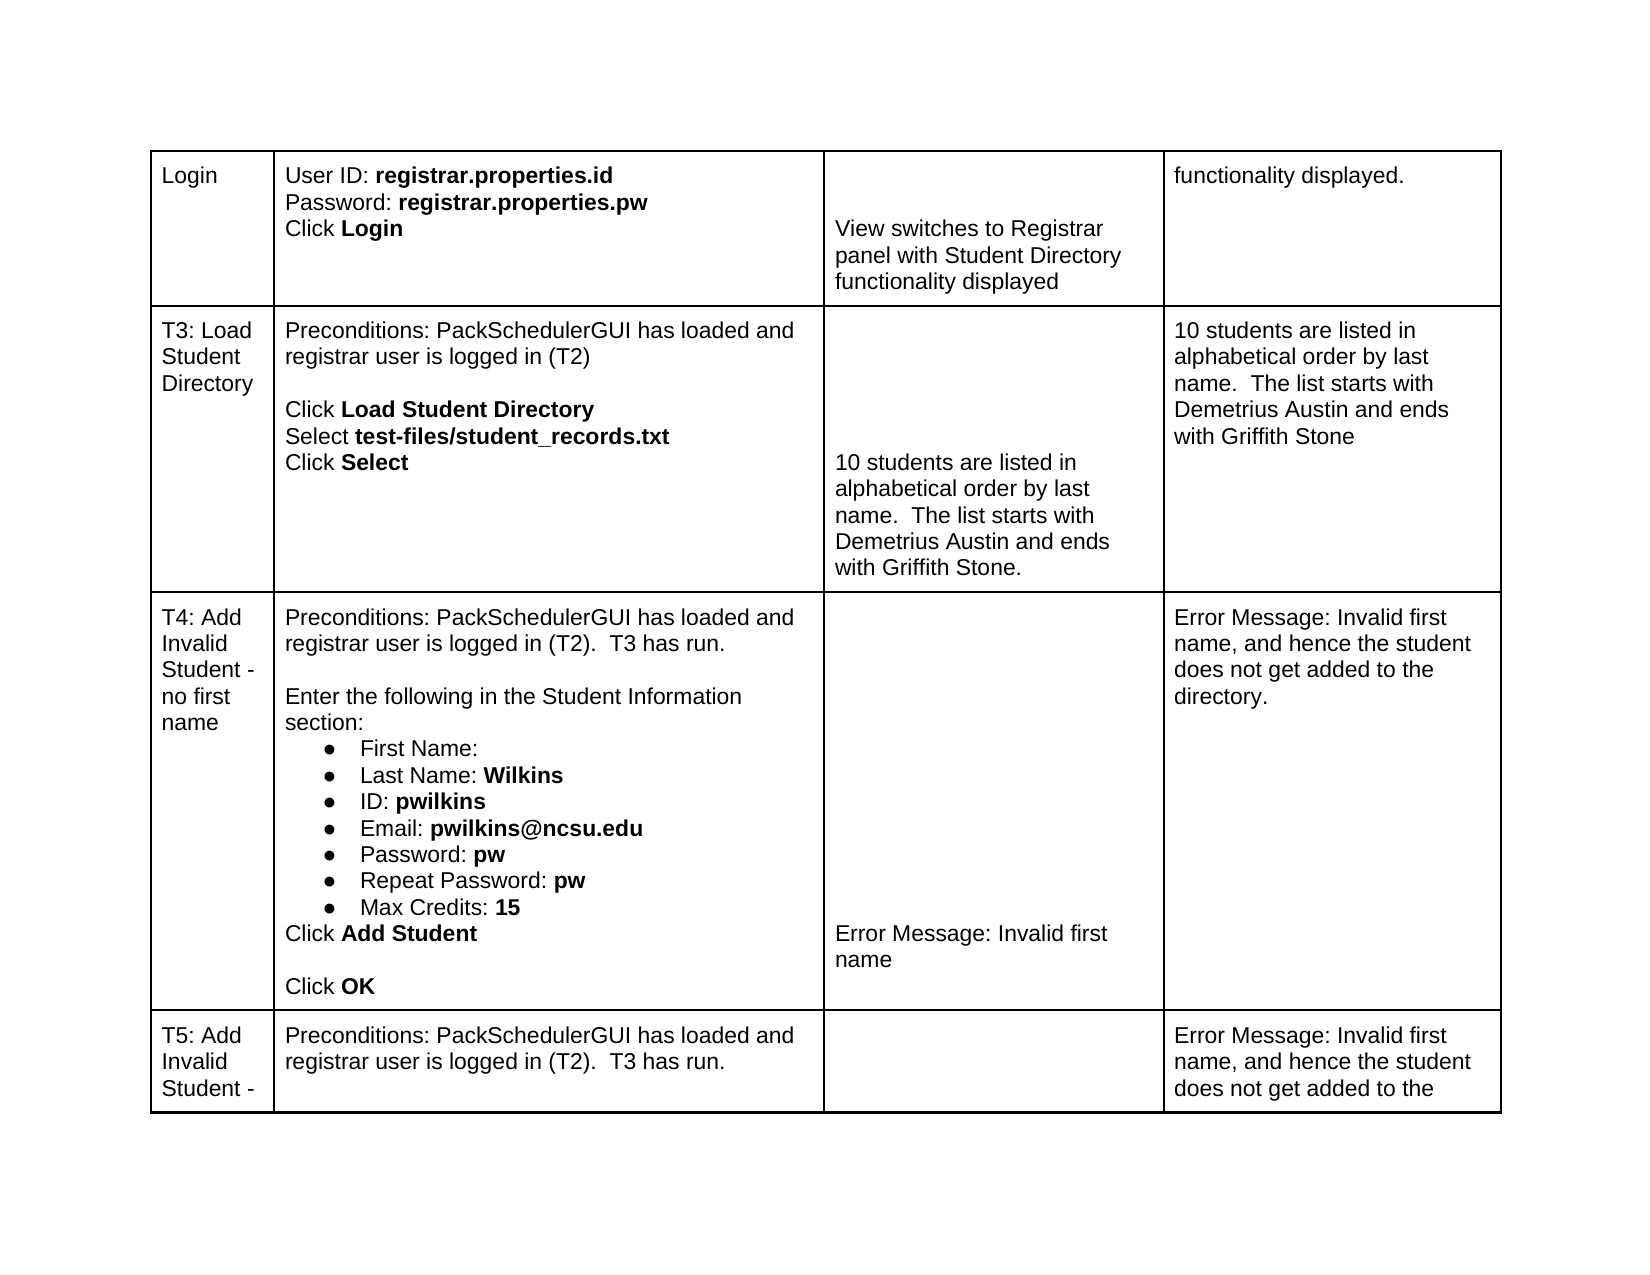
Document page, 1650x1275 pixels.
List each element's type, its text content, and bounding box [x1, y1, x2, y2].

table_cell Error Message: Invalid first name [825, 593, 1163, 1009]
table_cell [1165, 152, 1500, 305]
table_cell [275, 152, 823, 305]
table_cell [1165, 1011, 1500, 1111]
table_cell Preconditions: PackSchedulerGUI has loaded and registrar user is logged in (T2) Click Load Student Directory Select test-files/student_records.txt Click Select [275, 307, 823, 591]
table_cell T3: Load Student Directory [152, 307, 273, 591]
table_cell Preconditions: PackSchedulerGUI has loaded and registrar user is logged in (T2). T3 has run. Enter the following in the Student Information section: First Name: Last Name: Wilkins ID: pwilkins Email: pwilkins@ncsu.edu Password: pw Repeat Password: pw Max Credits: 15 Click Add Student Click OK [275, 593, 823, 1009]
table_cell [825, 1011, 1163, 1111]
table_cell 10 students are listed in alphabetical order by last name. The list starts with Demetrius Austin and ends with Griffith Stone. [825, 307, 1163, 591]
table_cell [275, 1011, 823, 1111]
table_cell 10 students are listed in alphabetical order by last name. The list starts with Demetrius Austin and ends with Griffith Stone [1165, 307, 1500, 591]
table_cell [825, 152, 1163, 305]
table_cell T2: Registrar Login [152, 152, 273, 305]
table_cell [152, 1011, 273, 1111]
table_cell T4: Add Invalid Student - no first name [152, 593, 273, 1009]
table_cell Error Message: Invalid first name, and hence the student does not get added to the directory. [1165, 593, 1500, 1009]
